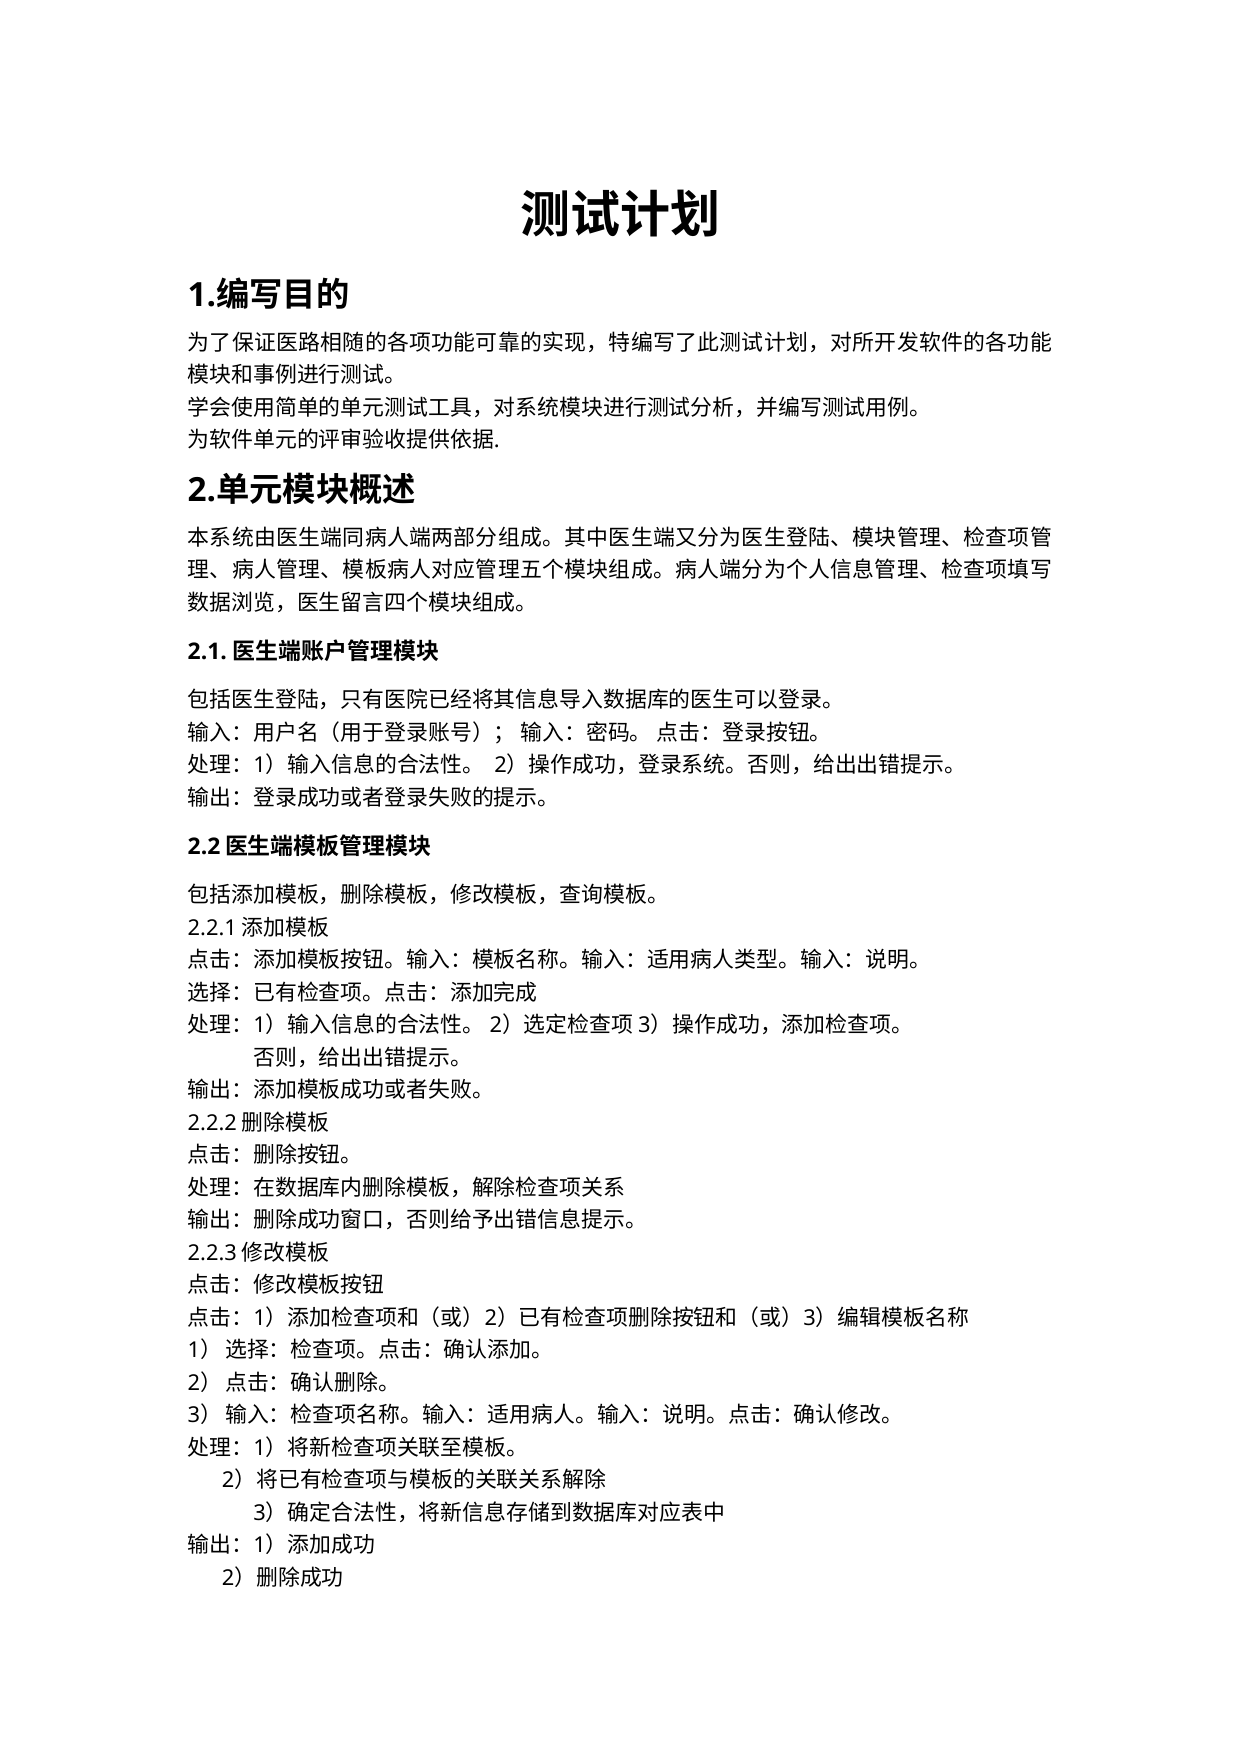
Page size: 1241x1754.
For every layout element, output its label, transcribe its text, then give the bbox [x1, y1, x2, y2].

list 选择：检查项。点击：确认添加。 [187, 1332, 1053, 1364]
text 2）将已有检查项与模板的关联关系解除 [187, 1462, 1053, 1494]
text 3）确定合法性，将新信息存储到数据库对应表中 [187, 1494, 1053, 1527]
text 点击：删除按钮。 [187, 1137, 1053, 1169]
list 点击：确认删除。 [187, 1364, 1053, 1397]
text 输出：添加模板成功或者失败。 [187, 1072, 1053, 1104]
text 输出：登录成功或者登录失败的提示。 [187, 779, 1053, 812]
text 输出：1）添加成功 [187, 1527, 1053, 1559]
text 输出：删除成功窗口，否则给予出错信息提示。 [187, 1202, 1053, 1234]
text 点击：修改模板按钮 [187, 1267, 1053, 1299]
text 2.2医生端模板管理模块 [187, 812, 1053, 877]
text 处理：1）将新检查项关联至模板。 [187, 1429, 1053, 1462]
text 2）删除成功 [187, 1559, 1053, 1592]
list 输入：检查项名称。输入：适用病人。输入：说明。点击：确认修改。 [187, 1397, 1053, 1429]
text 本系统由医生端同病人端两部分组成。其中医生端又分为医生登陆、模块管理、检查项管理、病人管理、模板病人对应管理五个模块组成。病人端分为个人信息管理、检查项填写、数据浏览，医生留言四个模块组成。 [187, 519, 1053, 617]
text 学会使用简单的单元测试工具，对系统模块进行测试分析，并编写测试用例。 [187, 389, 1053, 422]
text 包括添加模板，删除模板，修改模板，查询模板。 [187, 877, 1053, 909]
text 包括医生登陆，只有医院已经将其信息导入数据库的医生可以登录。 [187, 682, 1053, 714]
text 为软件单元的评审验收提供依据. [187, 422, 1053, 454]
text 2.1. 医生端账户管理模块 [187, 617, 1053, 682]
text 选择：已有检查项。点击：添加完成 [187, 974, 1053, 1007]
text 测试计划 [187, 162, 1053, 259]
text 处理：在数据库内删除模板，解除检查项关系 [187, 1169, 1053, 1202]
text 处理：1）输入信息的合法性。 2）选定检查项 3）操作成功，添加检查项。 [187, 1007, 1053, 1039]
text 2.2.1添加模板 [187, 909, 1053, 942]
text 2.2.2删除模板 [187, 1104, 1053, 1137]
text 处理：1）输入信息的合法性。 2）操作成功，登录系统。否则，给出出错提示。 [187, 747, 1053, 779]
text 点击：1）添加检查项和（或）2）已有检查项删除按钮和（或）3）编辑模板名称 [187, 1299, 1053, 1332]
text 输入：用户名（用于登录账号）； 输入：密码。 点击：登录按钮。 [187, 714, 1053, 747]
text 否则，给出出错提示。 [187, 1039, 1053, 1072]
text 2.单元模块概述 [187, 454, 1053, 519]
text 点击：添加模板按钮。输入：模板名称。输入：适用病人类型。输入：说明。 [187, 942, 1053, 974]
text 2.2.3修改模板 [187, 1234, 1053, 1267]
text 1.编写目的 [187, 259, 1053, 324]
text 为了保证医路相随的各项功能可靠的实现，特编写了此测试计划，对所开发软件的各功能模块和事例进行测试。 [187, 324, 1053, 389]
